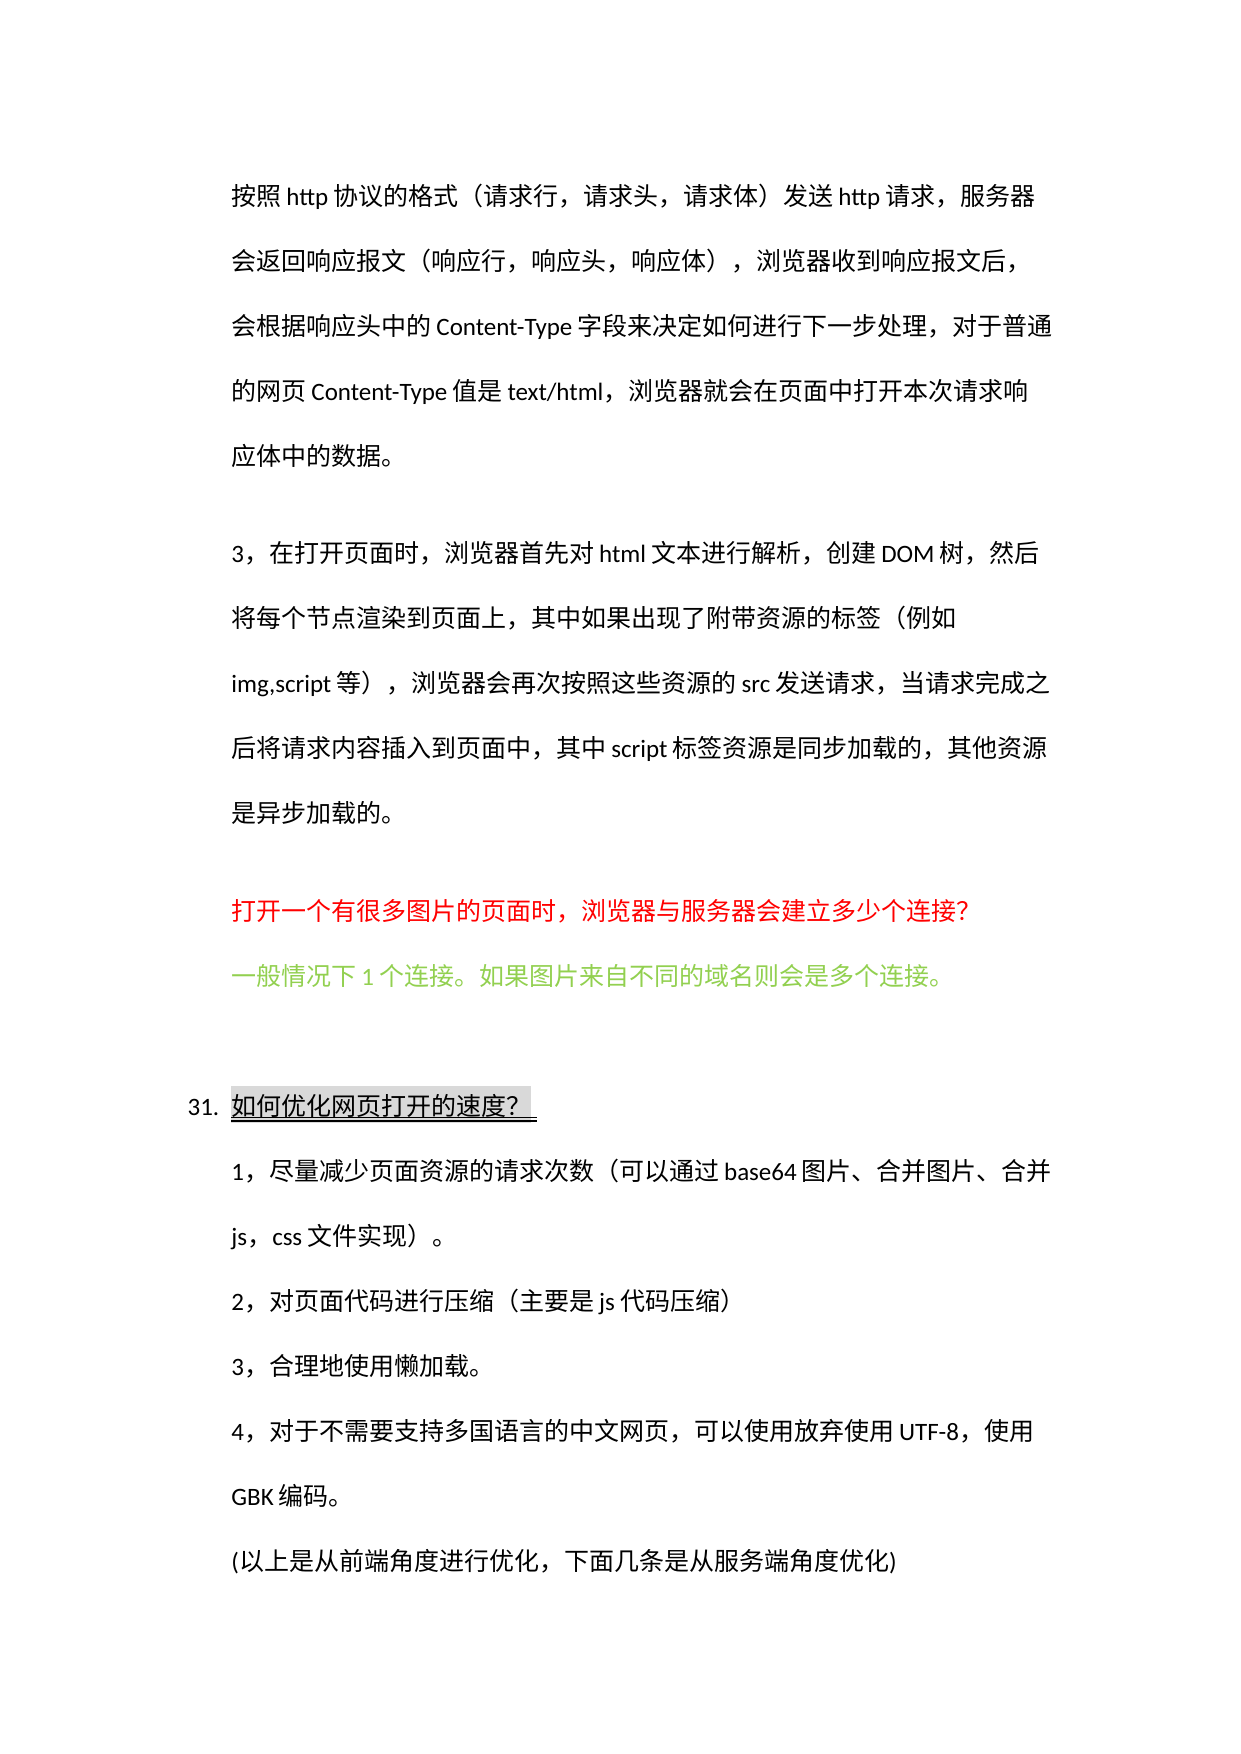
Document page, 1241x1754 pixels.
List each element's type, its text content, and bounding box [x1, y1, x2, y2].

text 1，尽量减少页面资源的请求次数（可以通过base64图片、合并图片、合并js，css文件实现）。 [231, 1137, 1053, 1267]
text 3，合理地使用懒加载。 [231, 1332, 1053, 1397]
text 一般情况下1个连接。如果图片来自不同的域名则会是多个连接。 [231, 942, 1053, 1007]
list 如何优化网页打开的速度？ [187, 1072, 1053, 1137]
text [231, 162, 1053, 487]
text 3，在打开页面时，浏览器首先对html文本进行解析，创建DOM树，然后将每个节点渲染到页面上，其中如果出现了附带资源的标签（例如img,script等），浏览器会再次按照这些资源的src发送请求，当请求完成之后将请求内容插入到页面中，其中script标签资源是同步加载的，其他资源是异步加载的。 [231, 519, 1053, 844]
text (以上是从前端角度进行优化，下面几条是从服务端角度优化) [231, 1527, 1053, 1592]
text 打开一个有很多图片的页面时，浏览器与服务器会建立多少个连接？ [231, 877, 1053, 942]
text 2，对页面代码进行压缩（主要是js代码压缩） [231, 1267, 1053, 1332]
text 4，对于不需要支持多国语言的中文网页，可以使用放弃使用UTF-8，使用GBK编码。 [231, 1397, 1053, 1527]
